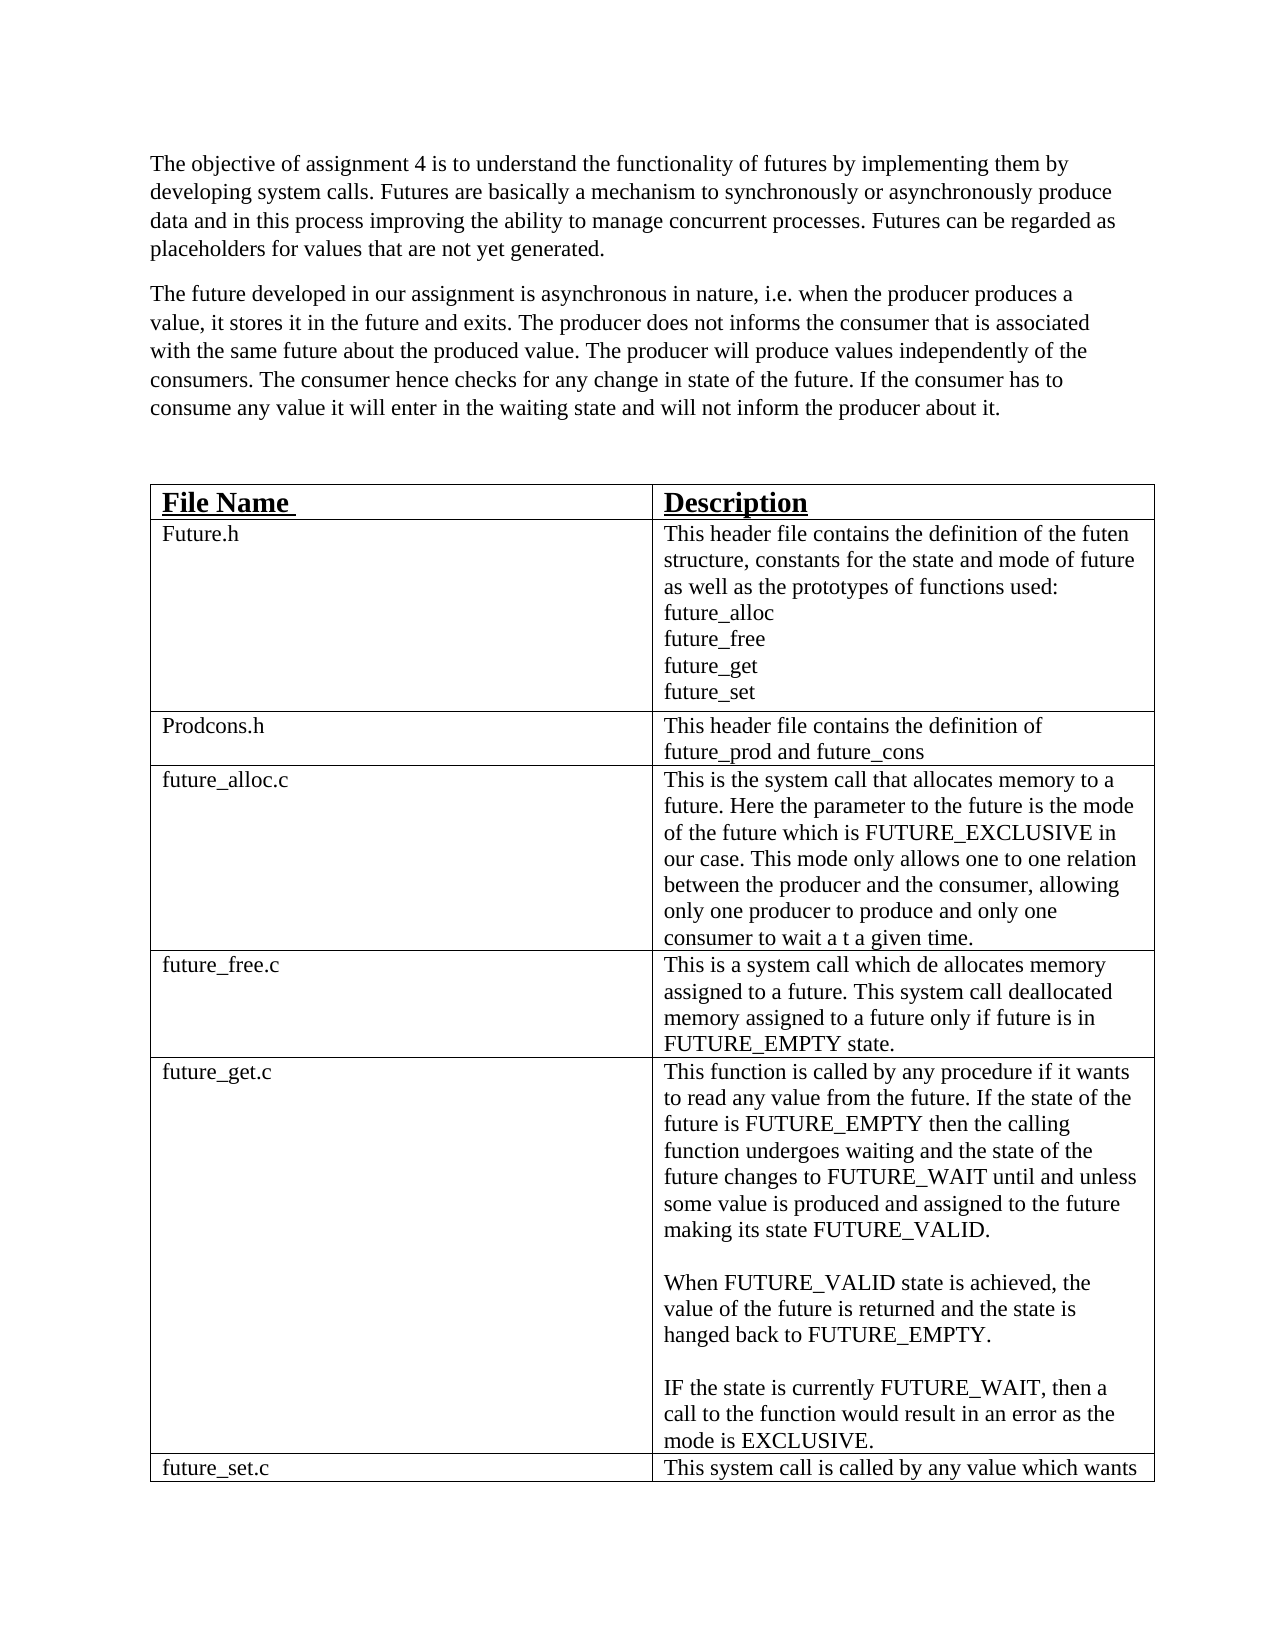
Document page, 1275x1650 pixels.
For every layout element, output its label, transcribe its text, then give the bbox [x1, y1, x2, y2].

table_cell Prodcons.h [151, 712, 652, 765]
table_cell This is a system call which de allocates memory assigned to a future. This system call deallocated memory assigned to a future only if future is in FUTURE_EMPTY state. [653, 951, 1154, 1057]
table_header File Name [151, 485, 652, 519]
table_cell This is the system call that allocates memory to a future. Here the parameter to the future is the mode of the future which is FUTURE_EXCLUSIVE in our case. This mode only allows one to one relation between the producer and the consumer, allowing only one producer to produce and only one consumer to wait a t a given time. [653, 766, 1154, 950]
text The objective of assignment 4 is to understand the functionality of futures by implementing them by developing system calls. Futures are basically a mechanism to synchronously or asynchronously produce data and in this process improving the ability to manage concurrent processes. Futures can be regarded as placeholders for values that are not yet generated. [150, 150, 1125, 262]
table_cell future_set.c [151, 1454, 652, 1481]
table_cell This header file contains the definition of future_prod and future_cons [653, 712, 1154, 765]
table_cell This function is called by any procedure if it wants to read any value from the future. If the state of the future is FUTURE_EMPTY then the calling function undergoes waiting and the state of the future changes to FUTURE_WAIT until and unless some value is produced and assigned to the future making its state FUTURE_VALID. When FUTURE_VALID state is achieved, the value of the future is returned and the state is hanged back to FUTURE_EMPTY. IF the state is currently FUTURE_WAIT, then a call to the function would result in an error as the mode is EXCLUSIVE. [653, 1058, 1154, 1453]
table_cell This header file contains the definition of the futen structure, constants for the state and mode of future as well as the prototypes of functions used: future_alloc future_free future_get future_set [653, 520, 1154, 711]
table_cell Future.h [151, 520, 652, 711]
table_header Description [653, 485, 1154, 519]
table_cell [653, 1454, 1154, 1481]
table_cell future_alloc.c [151, 766, 652, 950]
table_cell future_free.c [151, 951, 652, 1057]
table_cell future_get.c [151, 1058, 652, 1453]
text The future developed in our assignment is asynchronous in nature, i.e. when the producer produces a value, it stores it in the future and exits. The producer does not informs the consumer that is associated with the same future about the produced value. The producer will produce values independently of the consumers. The consumer hence checks for any change in state of the future. If the consumer has to consume any value it will enter in the waiting state and will not inform the producer about it. [150, 280, 1125, 421]
